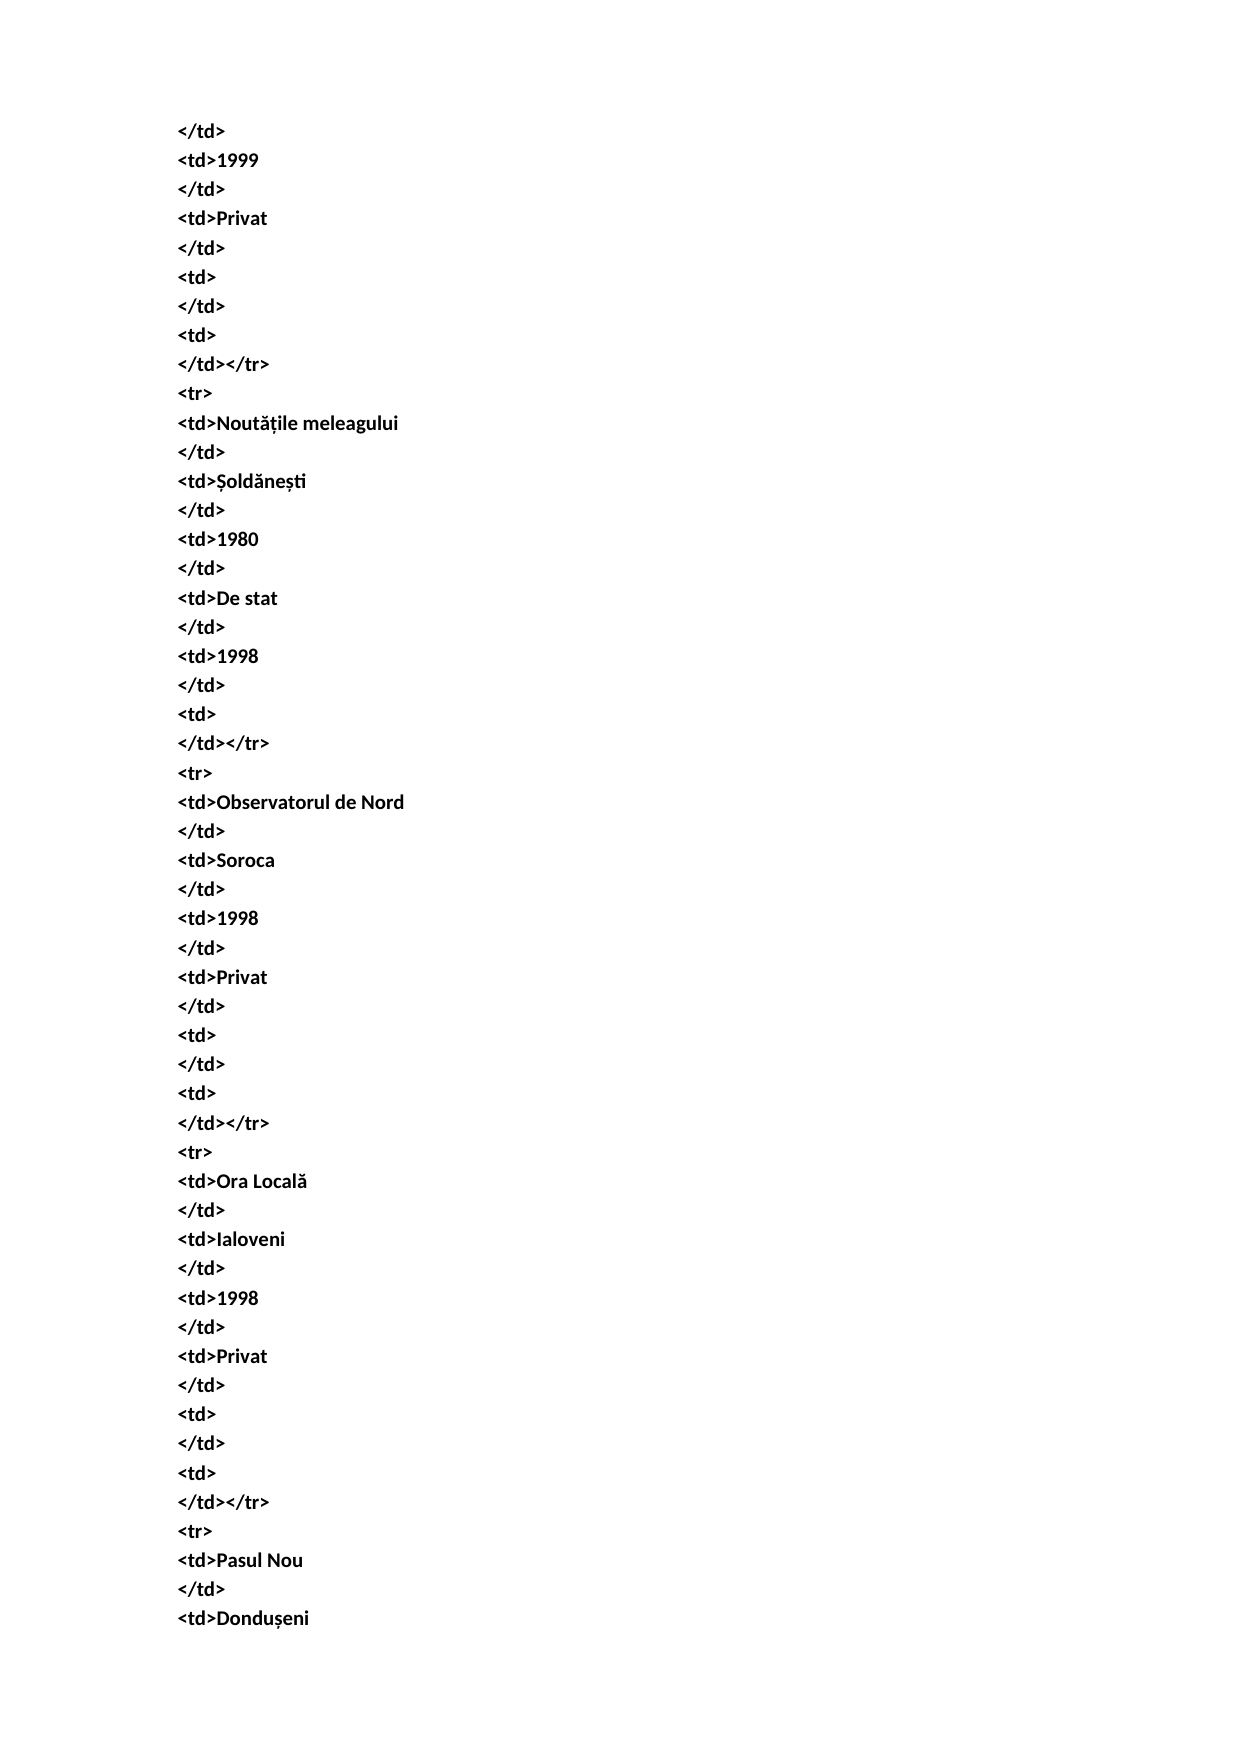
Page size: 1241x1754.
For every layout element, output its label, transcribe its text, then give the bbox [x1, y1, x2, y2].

text <td>Privat [177, 206, 1152, 231]
text <td> [177, 1022, 1152, 1048]
text <td> [177, 1460, 1152, 1485]
text <td>1998 [177, 643, 1152, 668]
text <tr> [177, 1139, 1152, 1164]
text <td>Ora Locală [177, 1168, 1152, 1193]
text </td> [177, 1576, 1152, 1602]
text <td>Privat [177, 1343, 1152, 1368]
text <td>Șoldănești [177, 468, 1152, 493]
text <td>Soroca [177, 847, 1152, 873]
text </td> [177, 293, 1152, 318]
text </td> [177, 1256, 1152, 1281]
text <td>1980 [177, 526, 1152, 552]
text </td> [177, 672, 1152, 698]
text </td></tr> [177, 351, 1152, 377]
text </td> [177, 176, 1152, 202]
text </td> [177, 118, 1152, 143]
text </td> [177, 439, 1152, 464]
text <td> [177, 701, 1152, 727]
text <td>Dondușeni [177, 1606, 1152, 1631]
text </td> [177, 993, 1152, 1018]
text <td> [177, 1401, 1152, 1427]
text </td> [177, 556, 1152, 581]
text <td> [177, 322, 1152, 348]
text </td> [177, 235, 1152, 260]
text <td>1998 [177, 1285, 1152, 1310]
text <tr> [177, 1518, 1152, 1543]
text <td>Observatorul de Nord [177, 789, 1152, 814]
text <tr> [177, 760, 1152, 785]
text <td>De stat [177, 585, 1152, 610]
text <tr> [177, 381, 1152, 406]
text </td> [177, 497, 1152, 523]
text <td>Privat [177, 964, 1152, 989]
text <td> [177, 1081, 1152, 1106]
text </td> [177, 876, 1152, 902]
text </td> [177, 614, 1152, 639]
text <td>Pasul Nou [177, 1547, 1152, 1573]
text </td> [177, 1051, 1152, 1077]
text </td></tr> [177, 1110, 1152, 1135]
text </td> [177, 935, 1152, 960]
text </td> [177, 1431, 1152, 1456]
text </td></tr> [177, 1489, 1152, 1514]
text <td>1998 [177, 906, 1152, 931]
text </td> [177, 1372, 1152, 1398]
text <td>Ialoveni [177, 1226, 1152, 1252]
text <td>1999 [177, 147, 1152, 173]
text </td></tr> [177, 731, 1152, 756]
text </td> [177, 1197, 1152, 1223]
text </td> [177, 818, 1152, 843]
text <td>Noutățile meleagului [177, 410, 1152, 435]
text </td> [177, 1314, 1152, 1339]
text <td> [177, 264, 1152, 289]
